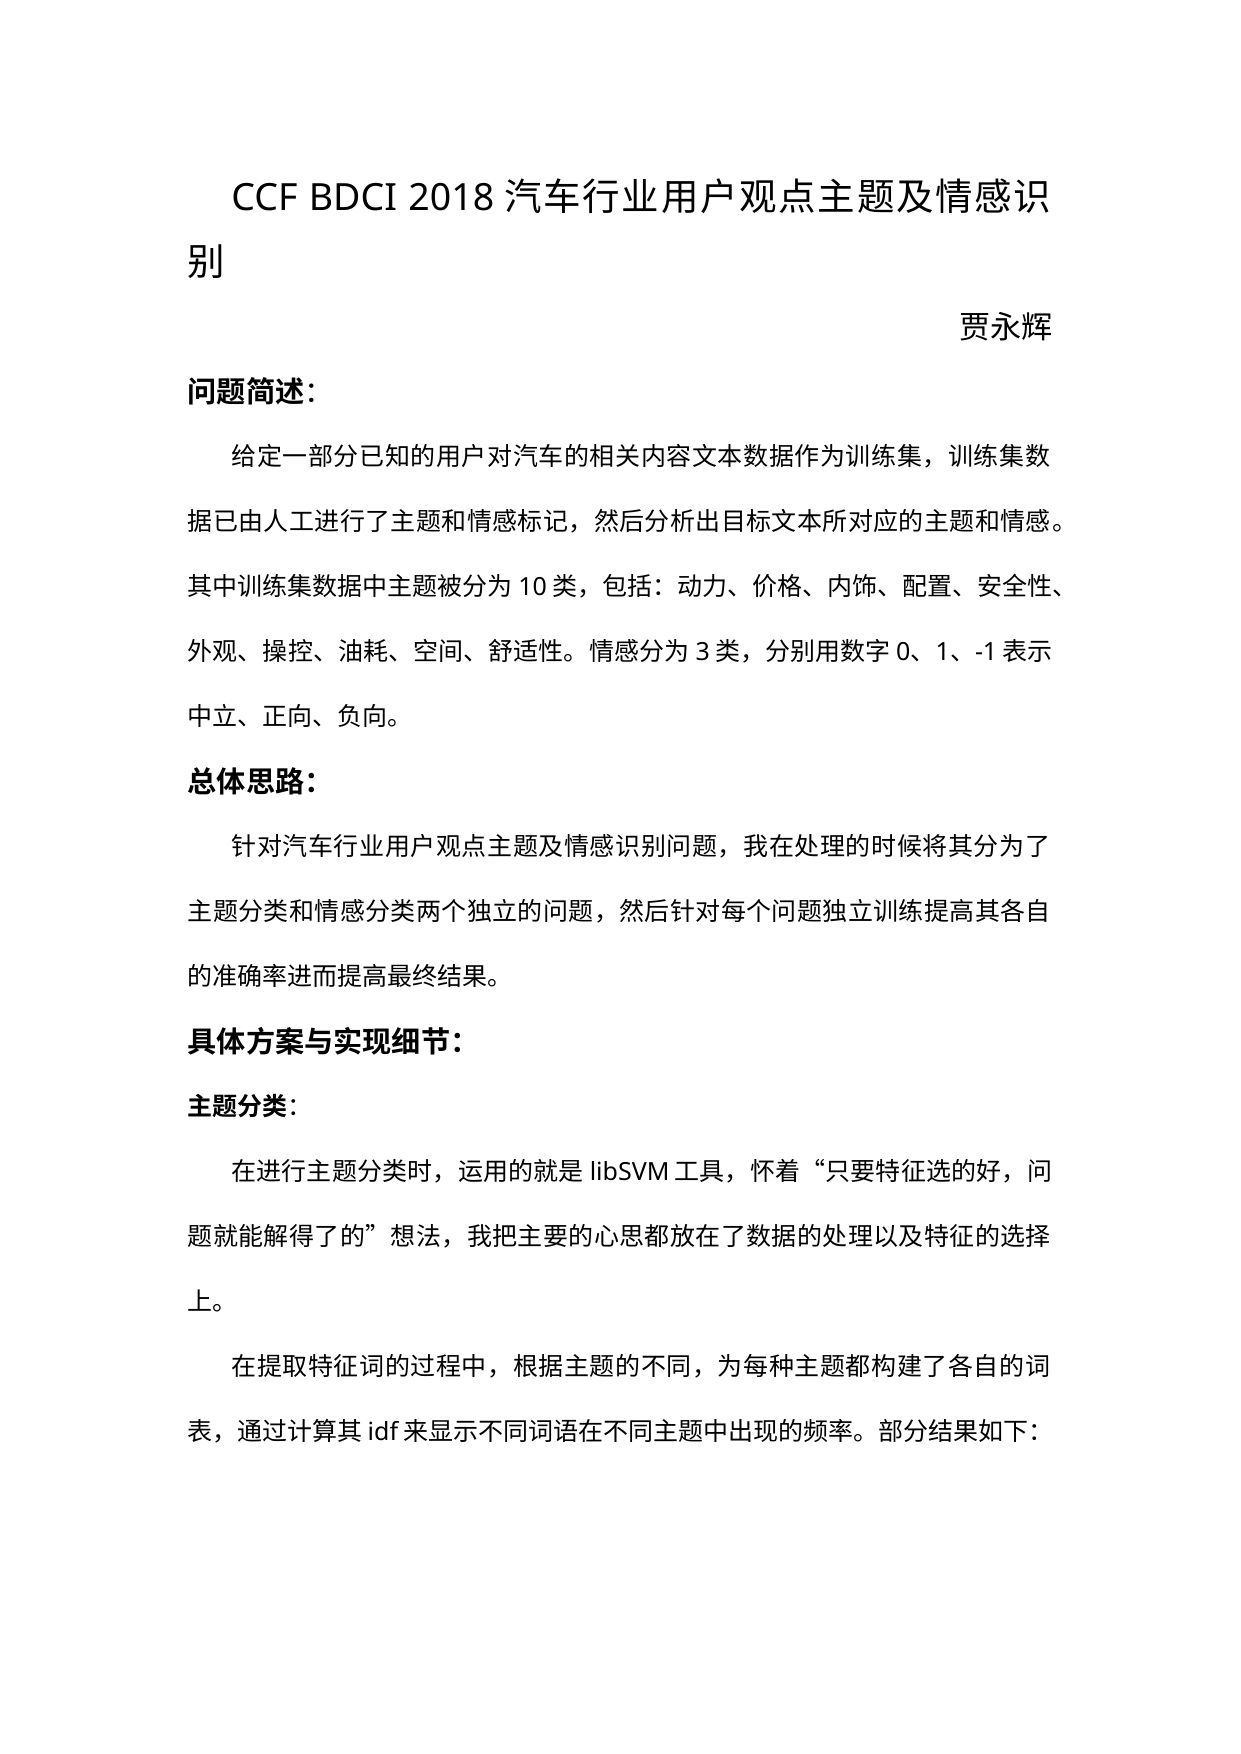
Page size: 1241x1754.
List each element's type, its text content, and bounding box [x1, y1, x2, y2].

text 具体方案与实现细节： [187, 1007, 1053, 1072]
text 问题简述： [187, 357, 1053, 422]
text 针对汽车行业用户观点主题及情感识别问题，我在处理的时候将其分为了主题分类和情感分类两个独立的问题，然后针对每个问题独立训练提高其各自的准确率进而提高最终结果。 [187, 812, 1053, 1007]
text 在提取特征词的过程中，根据主题的不同，为每种主题都构建了各自的词表，通过计算其idf来显示不同词语在不同主题中出现的频率。部分结果如下： [187, 1332, 1053, 1462]
text CCF BDCI 2018汽车行业用户观点主题及情感识别 [187, 162, 1053, 292]
text 主题分类： [187, 1072, 1053, 1137]
text 在进行主题分类时，运用的就是libSVM工具，怀着“只要特征选的好，问题就能解得了的”想法，我把主要的心思都放在了数据的处理以及特征的选择上。 [187, 1137, 1053, 1332]
text 贾永辉 [187, 292, 1053, 357]
text 给定一部分已知的用户对汽车的相关内容文本数据作为训练集，训练集数据已由人工进行了主题和情感标记，然后分析出目标文本所对应的主题和情感。其中训练集数据中主题被分为10类，包括：动力、价格、内饰、配置、安全性、外观、操控、油耗、空间、舒适性。情感分为3类，分别用数字0、1、-1表示中立、正向、负向。 [187, 422, 1053, 747]
text 总体思路： [187, 747, 1053, 812]
